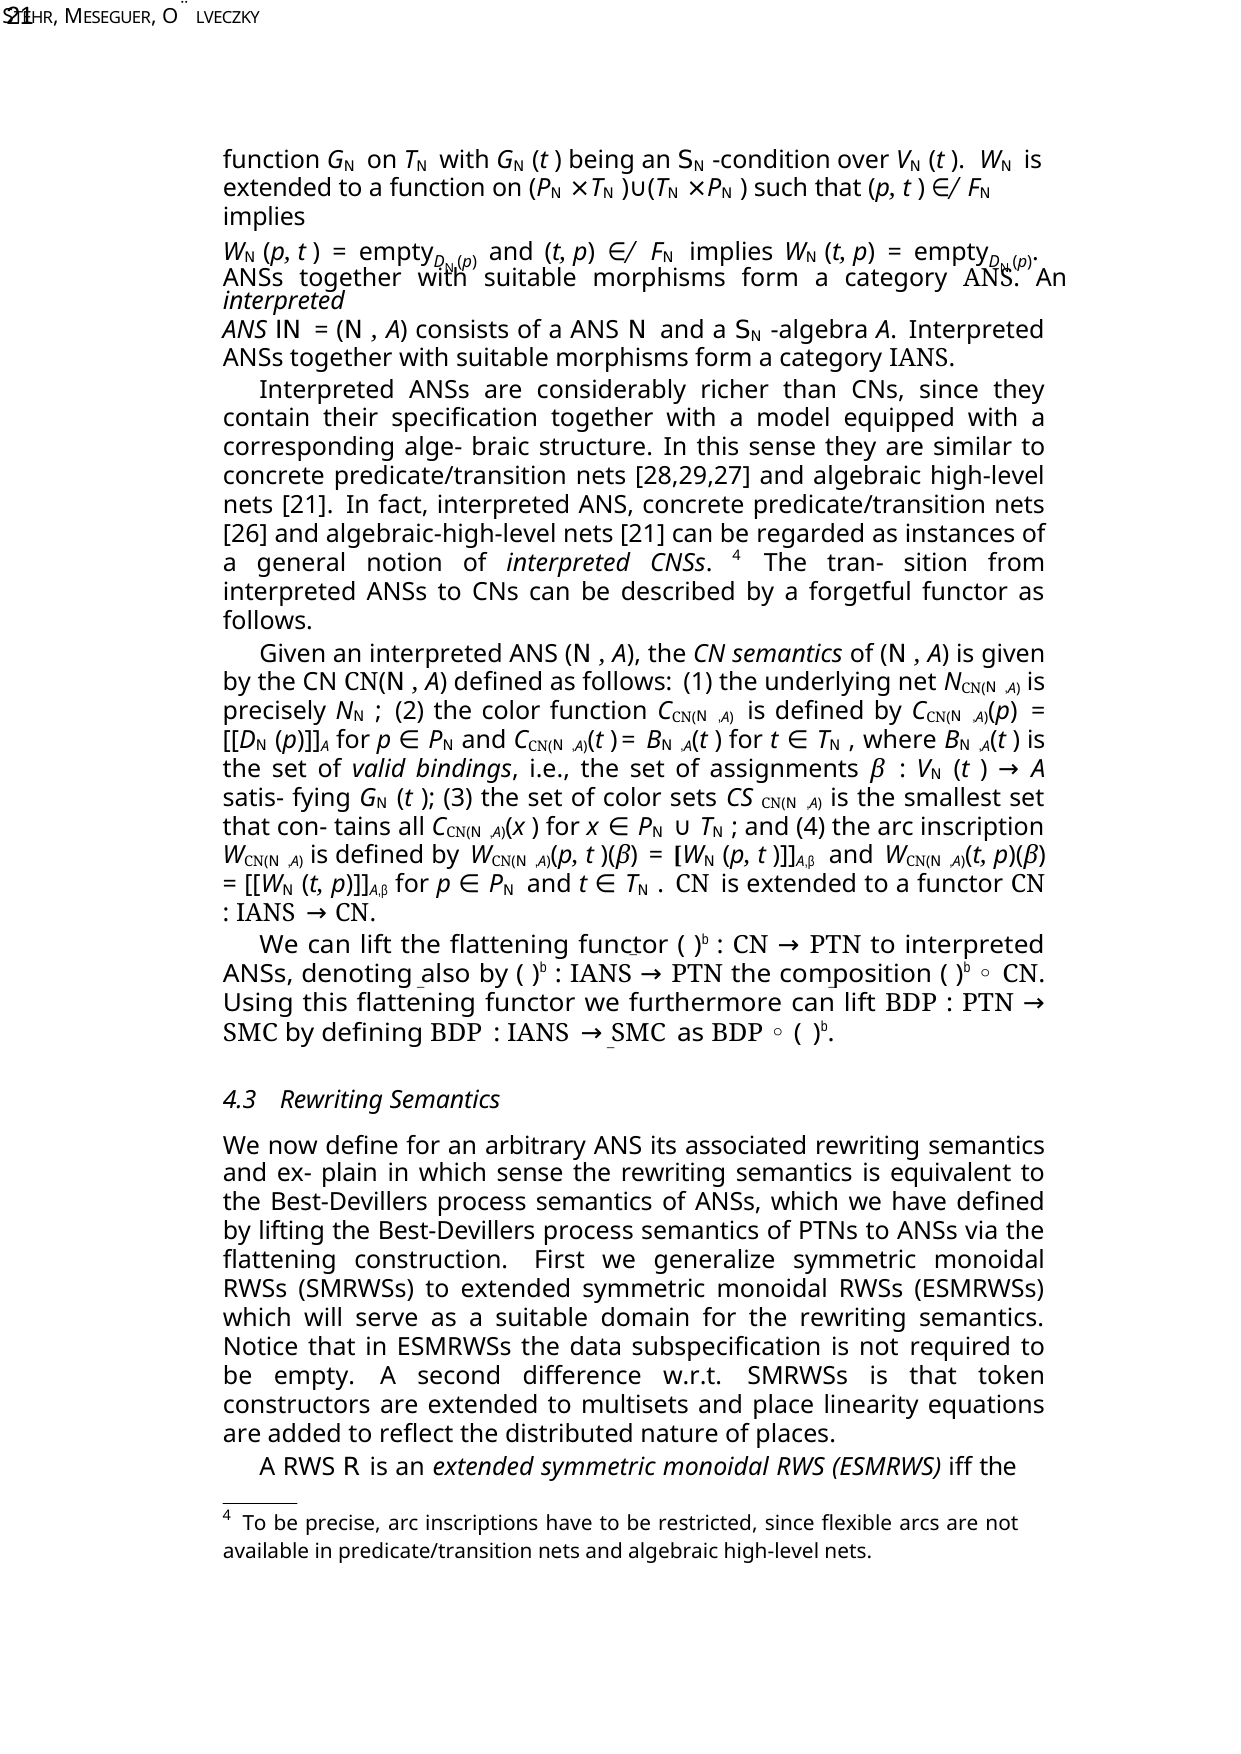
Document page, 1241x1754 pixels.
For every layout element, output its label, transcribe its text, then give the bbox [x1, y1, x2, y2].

text ANS IN = (N , A) consists of a ANS N and a SN -algebra A. Interpreted ANSs together with suitable morphisms form a category IANS. [222, 316, 1045, 373]
text We now define for an arbitrary ANS its associated rewriting semantics and ex- plain in which sense the rewriting semantics is equivalent to the Best-Devillers process semantics of ANSs, which we have defined by lifting the Best-Devillers process semantics of PTNs to ANSs via the flattening construction. First we generalize symmetric monoidal RWSs (SMRWSs) to extended symmetric monoidal RWSs (ESMRWSs) which will serve as a suitable domain for the rewriting semantics. Notice that in ESMRWSs the data subspecification is not required to be empty. A second difference w.r.t. SMRWSs is that token constructors are extended to multisets and place linearity equations are added to reflect the distributed nature of places. [223, 1131, 1045, 1449]
text Interpreted ANSs are considerably richer than CNs, since they contain their specification together with a model equipped with a corresponding alge- braic structure. In this sense they are similar to concrete predicate/transition nets [28,29,27] and algebraic high-level nets [21]. In fact, interpreted ANS, concrete predicate/transition nets [26] and algebraic-high-level nets [21] can be regarded as instances of a general notion of interpreted CNSs. 4 The tran- sition from interpreted ANSs to CNs can be described by a forgetful functor as follows. [223, 376, 1045, 636]
text ANSs together with suitable morphisms form a category ANS. An interpreted [223, 268, 1067, 314]
text 4 To be precise, arc inscriptions have to be restricted, since flexible arcs are not available in predicate/transition nets and algebraic high-level nets. [222, 1500, 1055, 1565]
text WN (p, t ) = emptyDN (p) and (t, p) ∈/ FN implies WN (t, p) = emptyDN (p). [223, 232, 1067, 268]
text Given an interpreted ANS (N , A), the CN semantics of (N , A) is given by the CN CN(N , A) defined as follows: (1) the underlying net NCN(N ,A) is precisely NN ; (2) the color function CCN(N ,A) is defined by CCN(N ,A)(p) = [[DN (p)]]A for p ∈ PN and CCN(N ,A)(t )= BN ,A(t ) for t ∈ TN , where BN ,A(t ) is the set of valid bindings, i.e., the set of assignments β : VN (t ) → A satis- fying GN (t ); (3) the set of color sets CS CN(N ,A) is the smallest set that con- tains all CCN(N ,A)(x ) for x ∈ PN ∪ TN ; and (4) the arc inscription WCN(N ,A) is defined by WCN(N ,A)(p, t )(β) = [WN (p, t )]]A,β and WCN(N ,A)(t, p)(β) = [[WN (t, p)]]A,β for p ∈ PN and t ∈ TN . CN is extended to a functor CN : IANS → CN. [222, 640, 1045, 929]
text A RWS R is an extended symmetric monoidal RWS (ESMRWS) iff the [259, 1449, 1067, 1481]
list Rewriting Semantics [223, 1082, 1067, 1116]
text function GN on TN with GN (t ) being an SN -condition over VN (t ). WN is extended to a function on (PN ×TN )∪(TN ×PN ) such that (p, t ) ∈/ FN implies [223, 146, 1067, 232]
text We can lift the flattening functor ( )b : CN → PTN to interpreted ANSs, denoting also by ( )b : IANS → PTN the composition ( )b ◦ CN. Using this flattening functor we furthermore can lift BDP : PTN → SMC by defining BDP : IANS → SMC as BDP ◦ ( )b. [223, 930, 1045, 1049]
